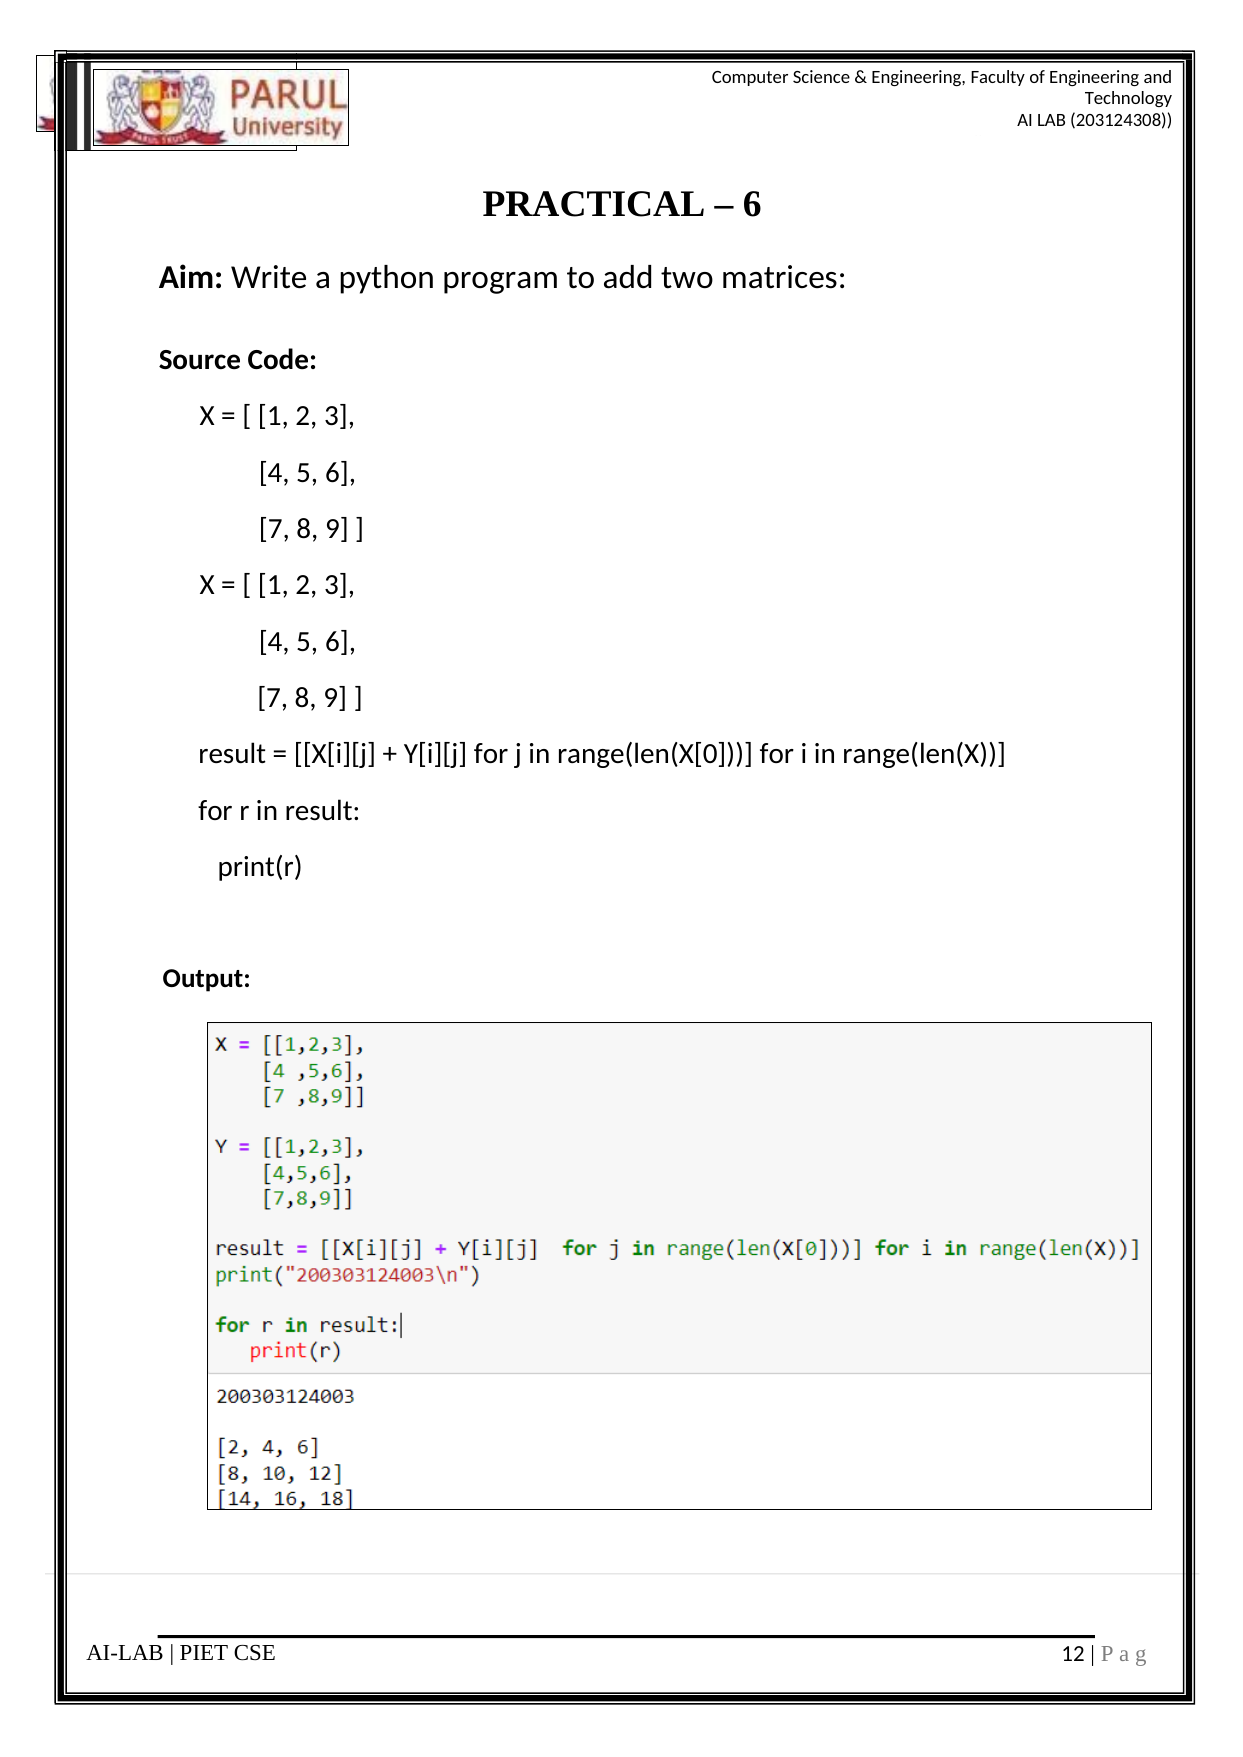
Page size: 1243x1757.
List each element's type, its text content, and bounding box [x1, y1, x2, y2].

picture [208, 1023, 1151, 1509]
text [4, 5, 6], [193, 623, 356, 658]
picture [37, 56, 54, 131]
text result = [[X[i][j] + Y[i][j] for j in range(len(X[0]))] for i in range(len(X))] for r in result: [198, 736, 1039, 827]
text print(r) [217, 848, 1209, 884]
picture [67, 63, 296, 150]
text [7, 8, 9] ] [257, 679, 1209, 715]
text [7, 8, 9] ] [193, 510, 364, 546]
text X = [ [1, 2, 3], [193, 566, 355, 602]
subtitle Source Code: [158, 341, 1209, 376]
text Output: [162, 961, 1209, 994]
picture [55, 51, 66, 62]
text [4, 5, 6], [193, 454, 356, 489]
text X = [ [1, 2, 3], [193, 397, 355, 433]
subtitle Aim: Write a python program to add two matrices: [158, 256, 1209, 297]
subtitle PRACTICAL – 6 [131, 181, 1113, 224]
picture [94, 70, 348, 145]
